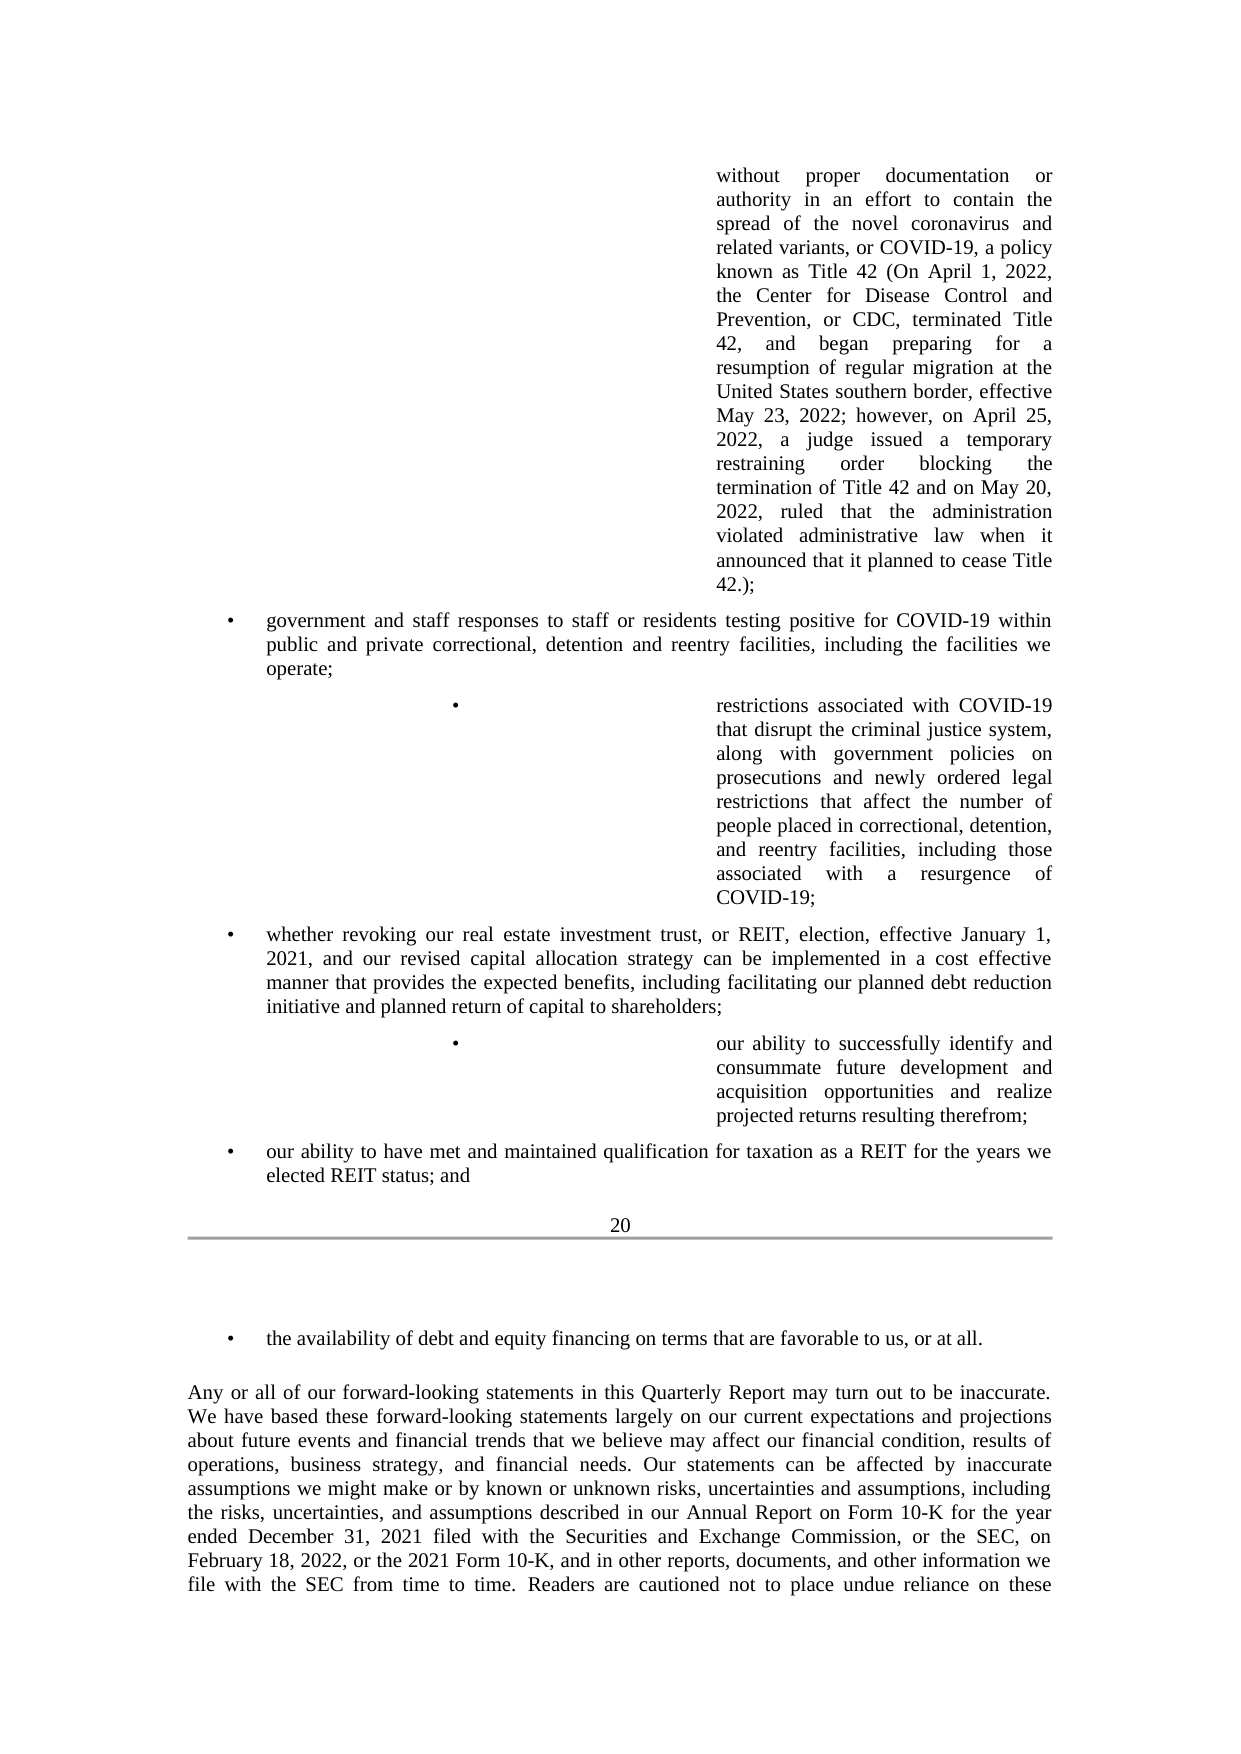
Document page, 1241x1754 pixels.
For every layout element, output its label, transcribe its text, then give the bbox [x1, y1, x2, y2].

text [187, 1380, 1053, 1596]
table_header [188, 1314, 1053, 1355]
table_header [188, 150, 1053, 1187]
text 20 [187, 1212, 1053, 1236]
